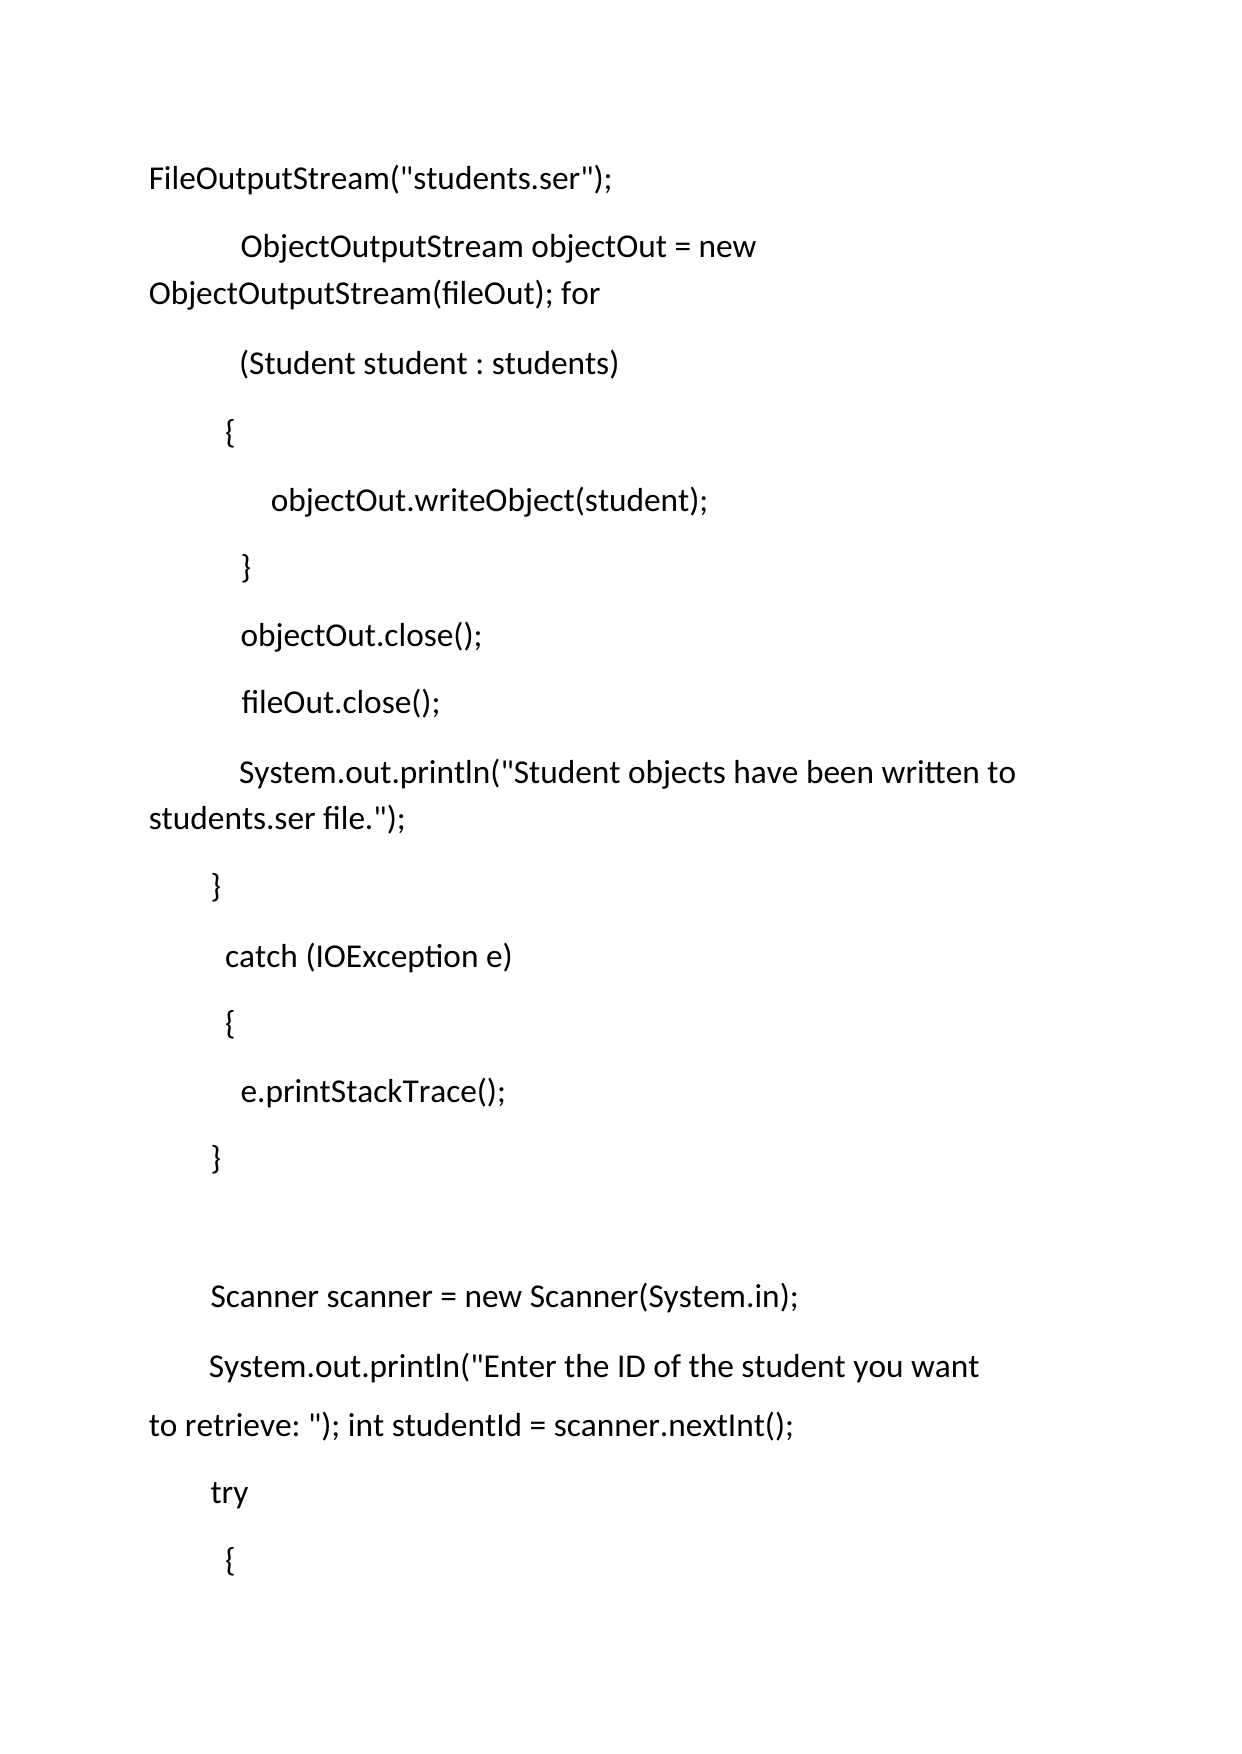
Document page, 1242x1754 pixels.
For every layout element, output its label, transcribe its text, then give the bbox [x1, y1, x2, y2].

text objectOut.close(); fileOut.close(); [240, 614, 682, 722]
text System.out.println("Student objects have been written to students.ser file."); [148, 751, 1088, 838]
text { [225, 1002, 1088, 1043]
text System.out.println("Enter the ID of the student you want to retrieve: "); int studentId = scanner.nextInt(); [148, 1345, 1013, 1445]
text Scanner scanner = new Scanner(System.in); [210, 1275, 1088, 1316]
text try [210, 1471, 1088, 1512]
text e.printStackTrace(); [240, 1070, 1088, 1111]
text ObjectOutputStream(fileOut); for (Student student : students) [148, 272, 665, 382]
text FileOutputStream("students.ser"); [148, 157, 1088, 198]
text { [225, 1539, 1088, 1580]
text catch (IOException e) [225, 935, 1088, 976]
text } [210, 864, 1088, 905]
text objectOut.writeObject(student); [271, 479, 1088, 519]
text ObjectOutputStream objectOut = new [240, 225, 1088, 266]
text } [210, 1137, 1088, 1178]
text } [240, 546, 1088, 587]
text { [225, 411, 1088, 452]
